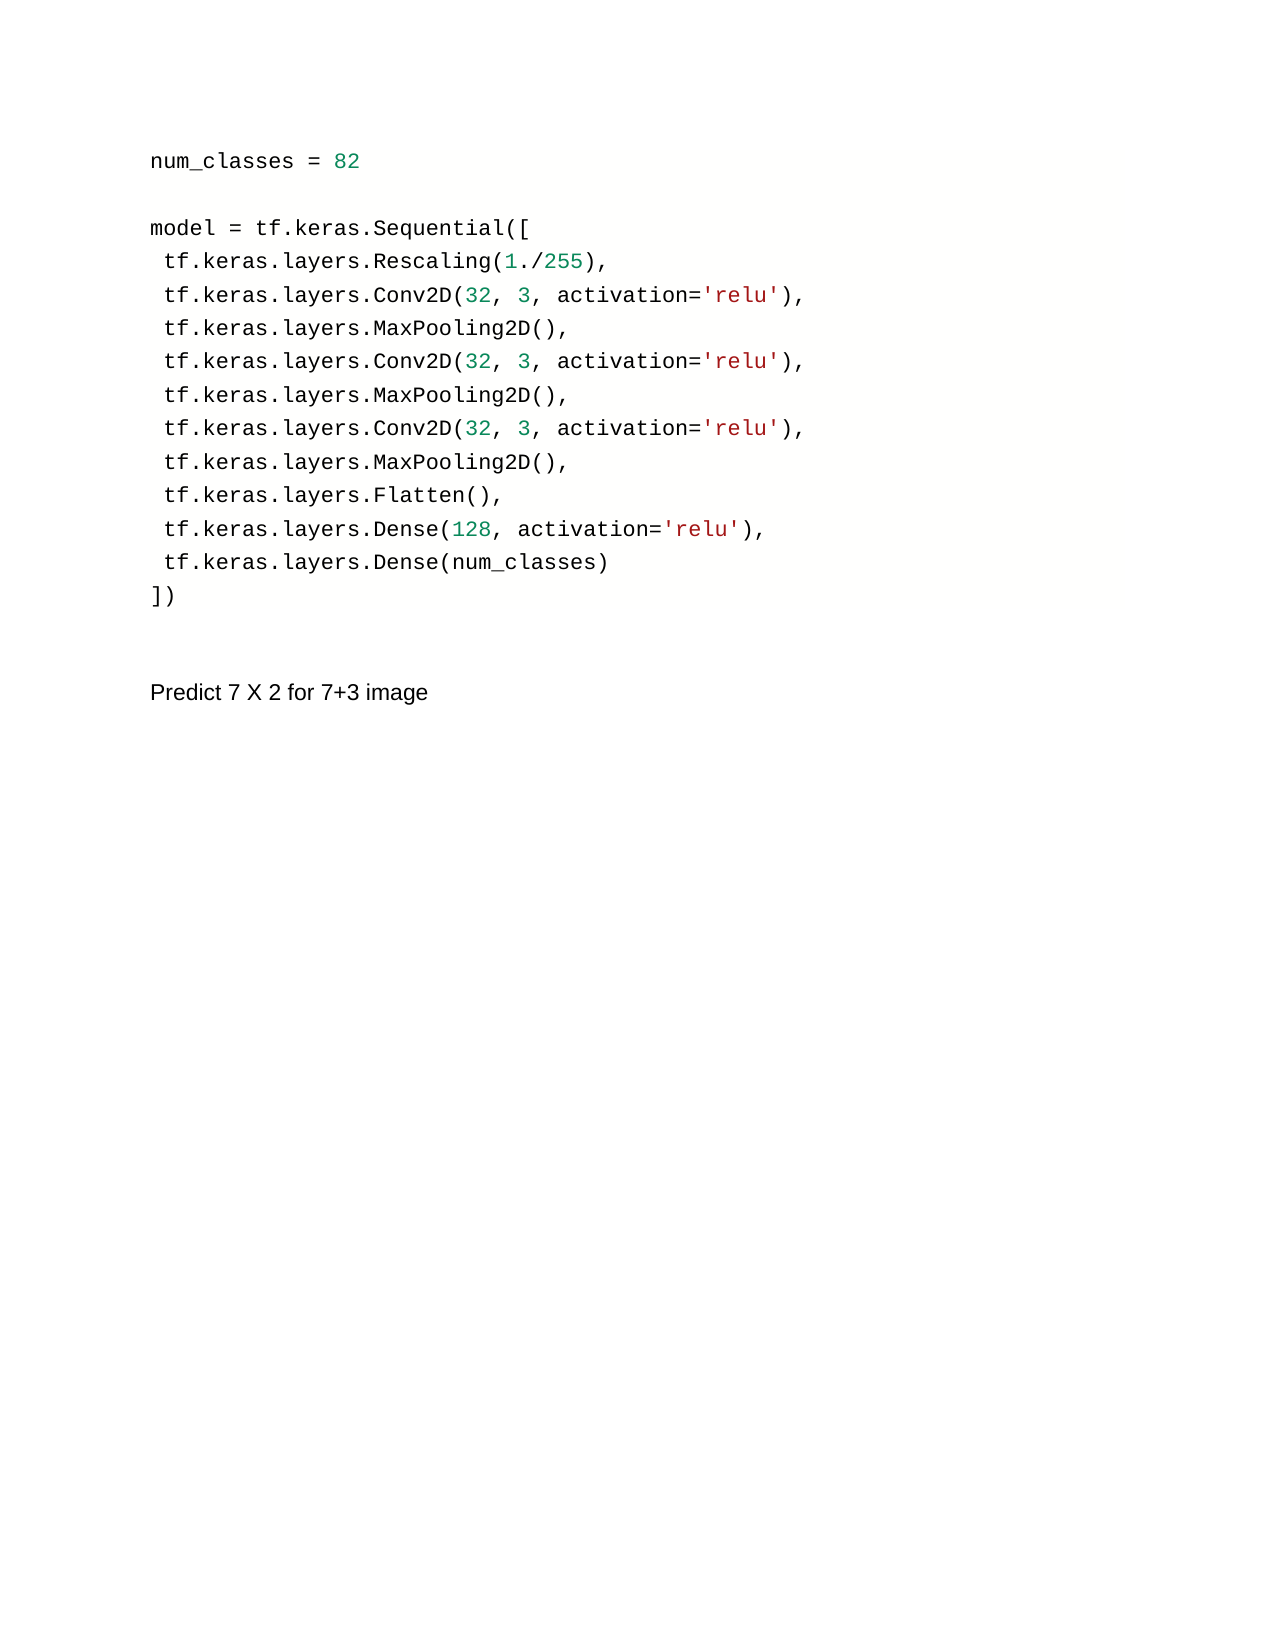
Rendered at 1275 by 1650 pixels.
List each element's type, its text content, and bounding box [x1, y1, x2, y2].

text tf.keras.layers.Conv2D(32, 3, activation='relu'), [150, 284, 1125, 308]
text tf.keras.layers.Conv2D(32, 3, activation='relu'), [150, 351, 1125, 375]
text tf.keras.layers.MaxPooling2D(), [150, 384, 1125, 409]
text ]) [150, 585, 1125, 609]
text tf.keras.layers.Dense(num_classes) [150, 551, 1125, 576]
text num_classes = 82 [150, 150, 1125, 175]
text model = tf.keras.Sequential([ [150, 217, 1125, 242]
text tf.keras.layers.MaxPooling2D(), [150, 317, 1125, 342]
text tf.keras.layers.Rescaling(1./255), [150, 250, 1125, 275]
text tf.keras.layers.MaxPooling2D(), [150, 451, 1125, 476]
text tf.keras.layers.Conv2D(32, 3, activation='relu'), [150, 417, 1125, 442]
text tf.keras.layers.Flatten(), [150, 484, 1125, 509]
text tf.keras.layers.Dense(128, activation='relu'), [150, 518, 1125, 543]
text Predict 7 X 2 for 7+3 image [150, 678, 1125, 705]
